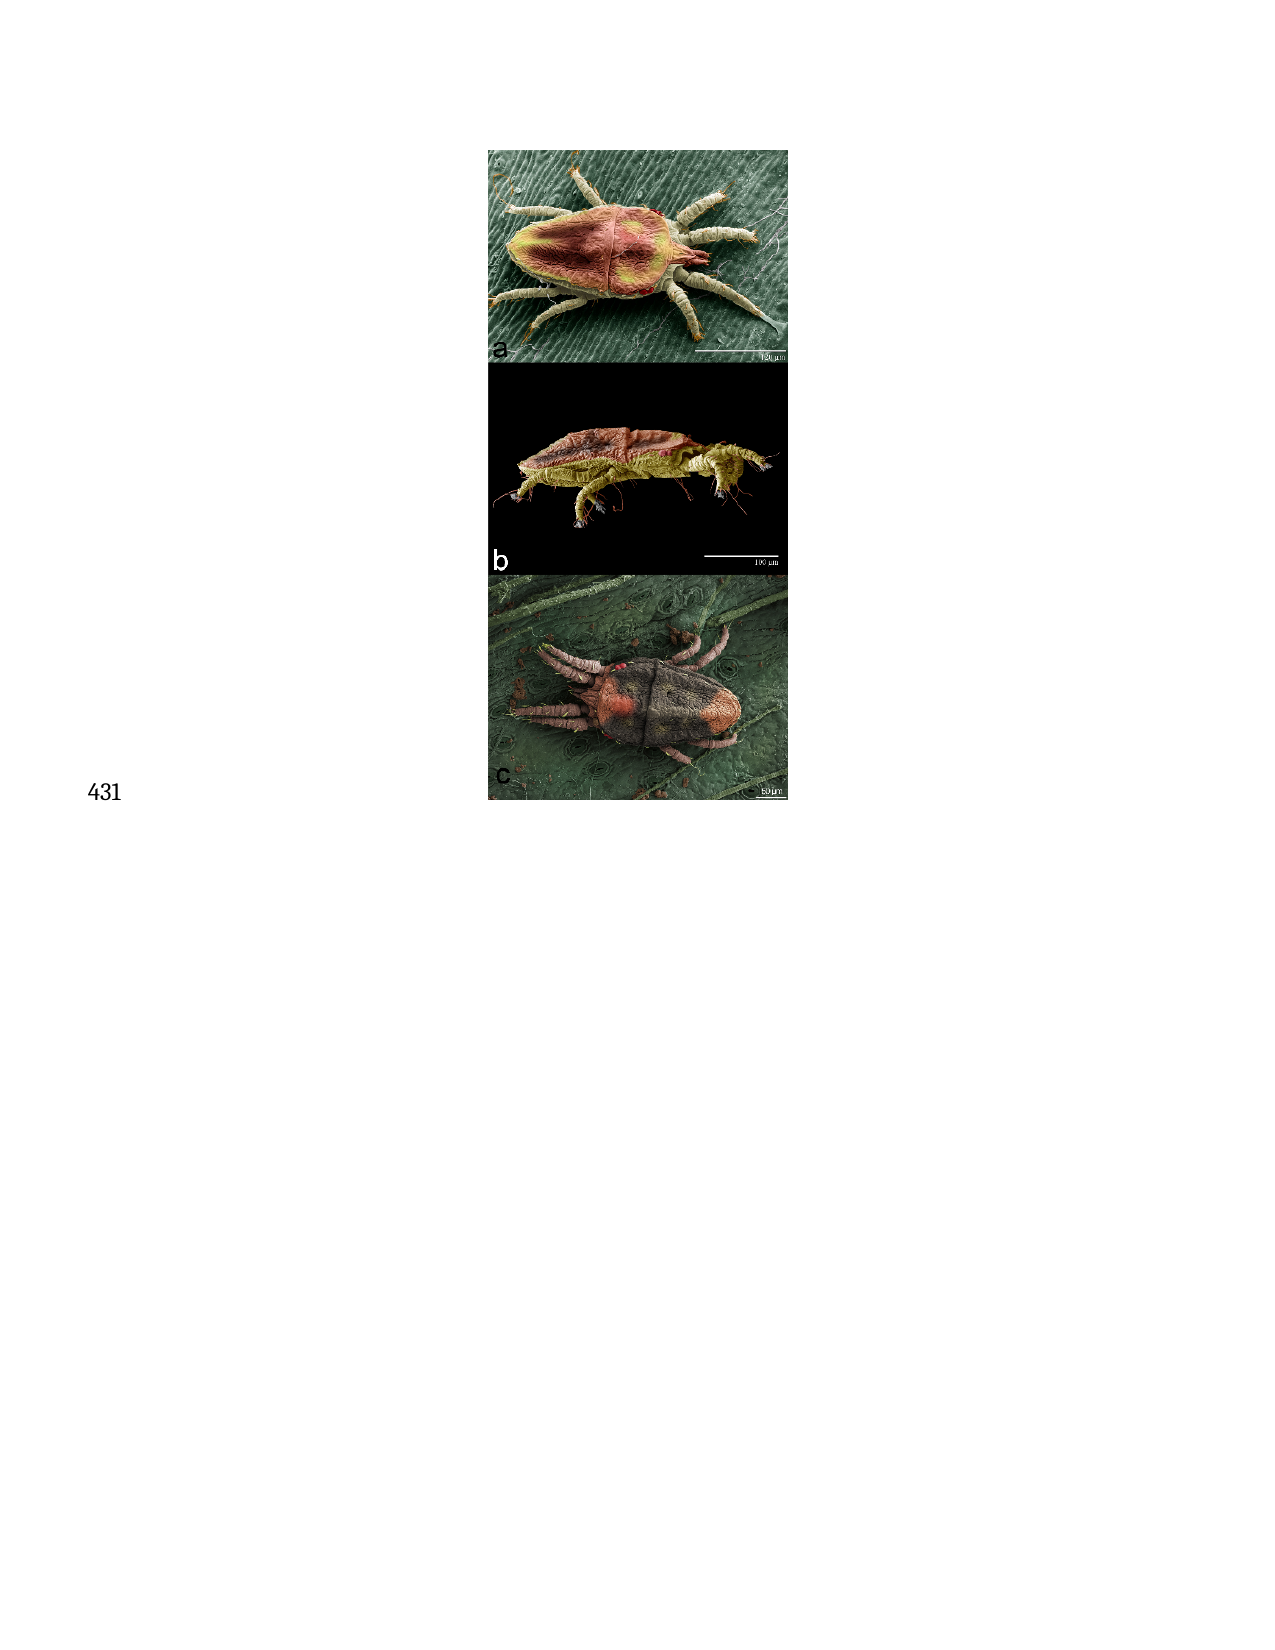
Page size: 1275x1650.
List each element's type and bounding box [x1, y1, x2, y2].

picture [150, 150, 1125, 800]
